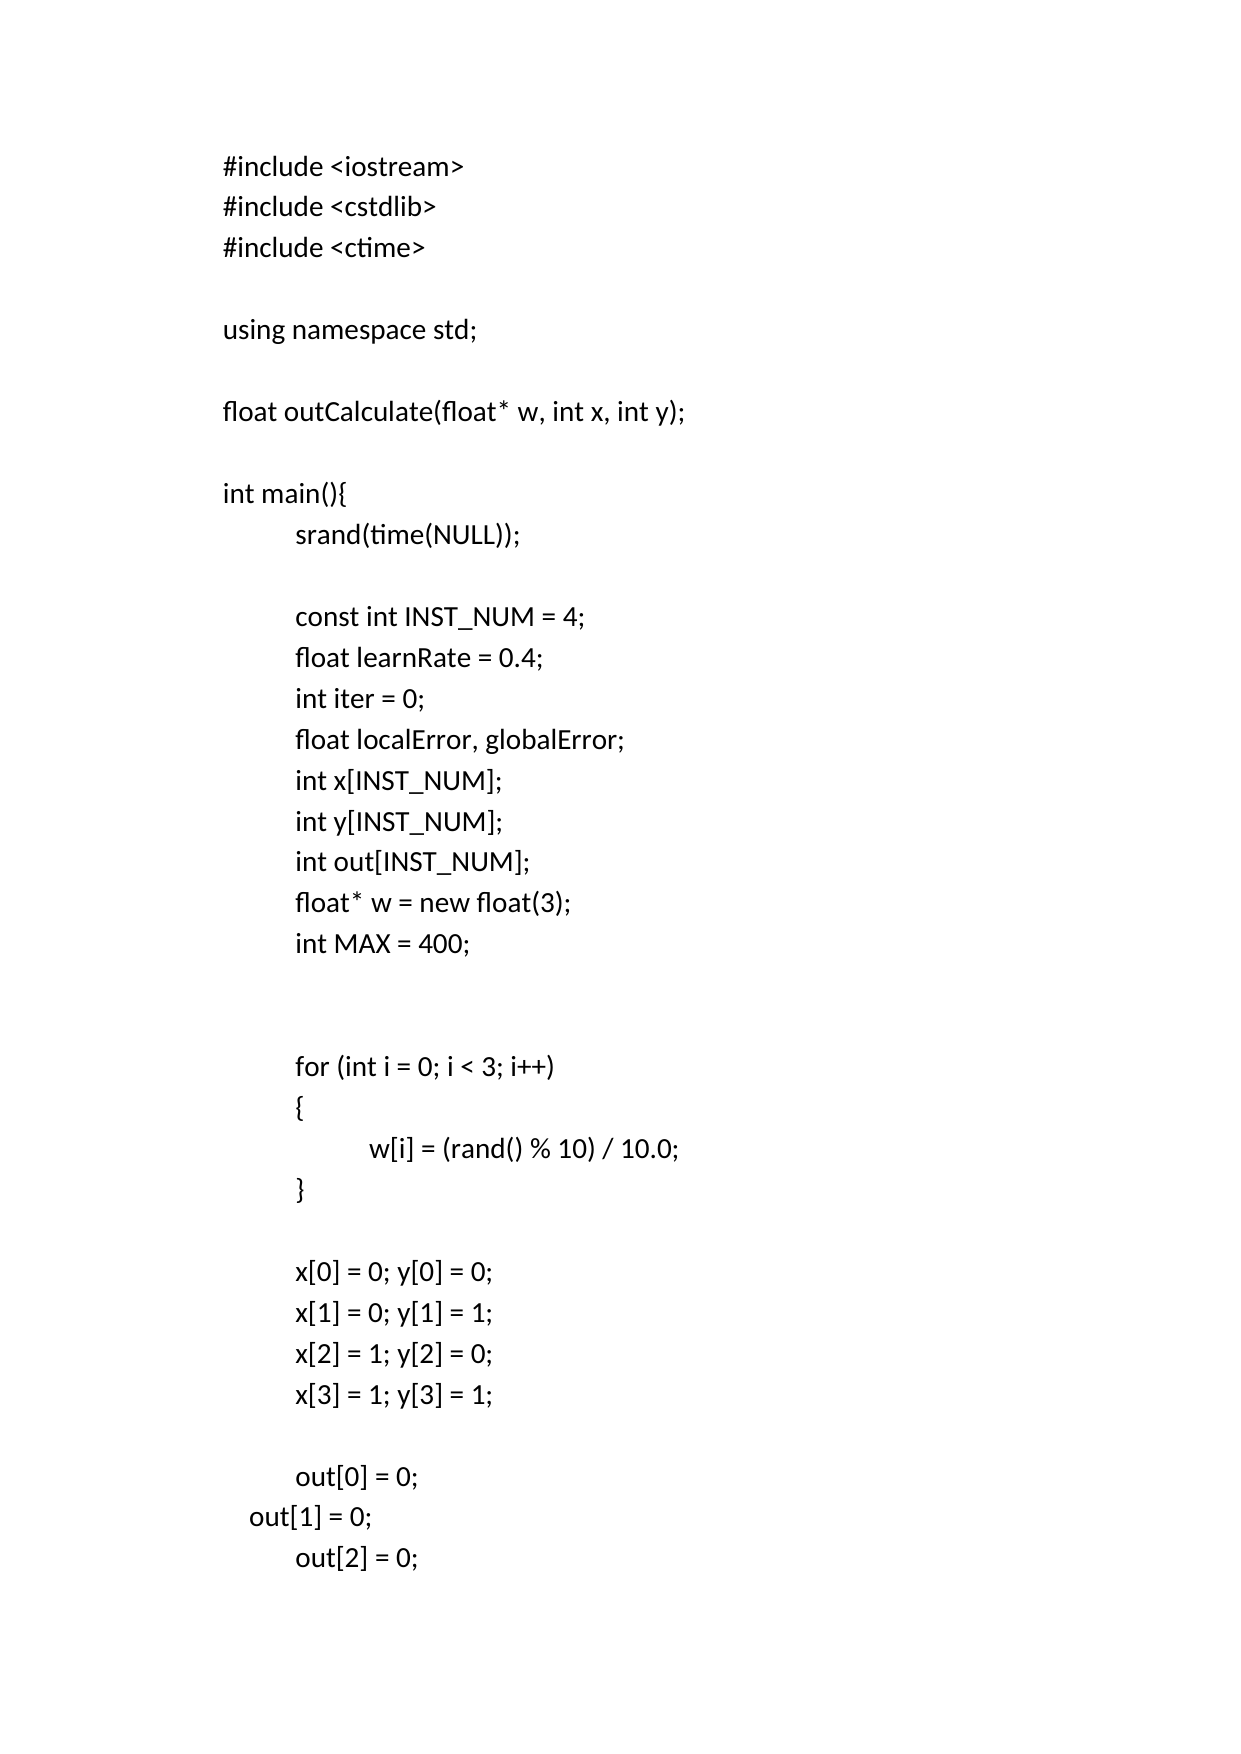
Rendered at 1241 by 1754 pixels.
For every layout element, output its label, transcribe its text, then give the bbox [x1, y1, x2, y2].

list float* w = new float(3); [223, 884, 1093, 920]
list out[1] = 0; [223, 1498, 1093, 1534]
list float outCalculate(float* w, int x, int y); [223, 393, 1093, 429]
list int iter = 0; [223, 680, 1093, 715]
list using namespace std; [223, 311, 1093, 347]
list x[0] = 0; y[0] = 0; [223, 1253, 1093, 1288]
list out[0] = 0; [223, 1458, 1093, 1493]
list for (int i = 0; i < 3; i++) [223, 1048, 1093, 1084]
list } [223, 1171, 1093, 1207]
list out[2] = 0; [223, 1539, 1093, 1575]
list #include <iostream> [223, 148, 1093, 183]
list int y[INST_NUM]; [223, 803, 1093, 838]
list #include <ctime> [223, 229, 1093, 265]
list x[1] = 0; y[1] = 1; [223, 1294, 1093, 1329]
list srand(time(NULL)); [223, 516, 1093, 552]
list int MAX = 400; [223, 925, 1093, 961]
list int out[INST_NUM]; [223, 843, 1093, 879]
list { [223, 1089, 1093, 1125]
list x[2] = 1; y[2] = 0; [223, 1335, 1093, 1370]
list int x[INST_NUM]; [223, 762, 1093, 797]
list x[3] = 1; y[3] = 1; [223, 1376, 1093, 1411]
list int main(){ [223, 475, 1093, 511]
list #include <cstdlib> [223, 188, 1093, 224]
list float learnRate = 0.4; [223, 639, 1093, 674]
list float localError, globalError; [223, 721, 1093, 756]
list w[i] = (rand() % 10) / 10.0; [223, 1130, 1093, 1166]
list const int INST_NUM = 4; [223, 598, 1093, 633]
